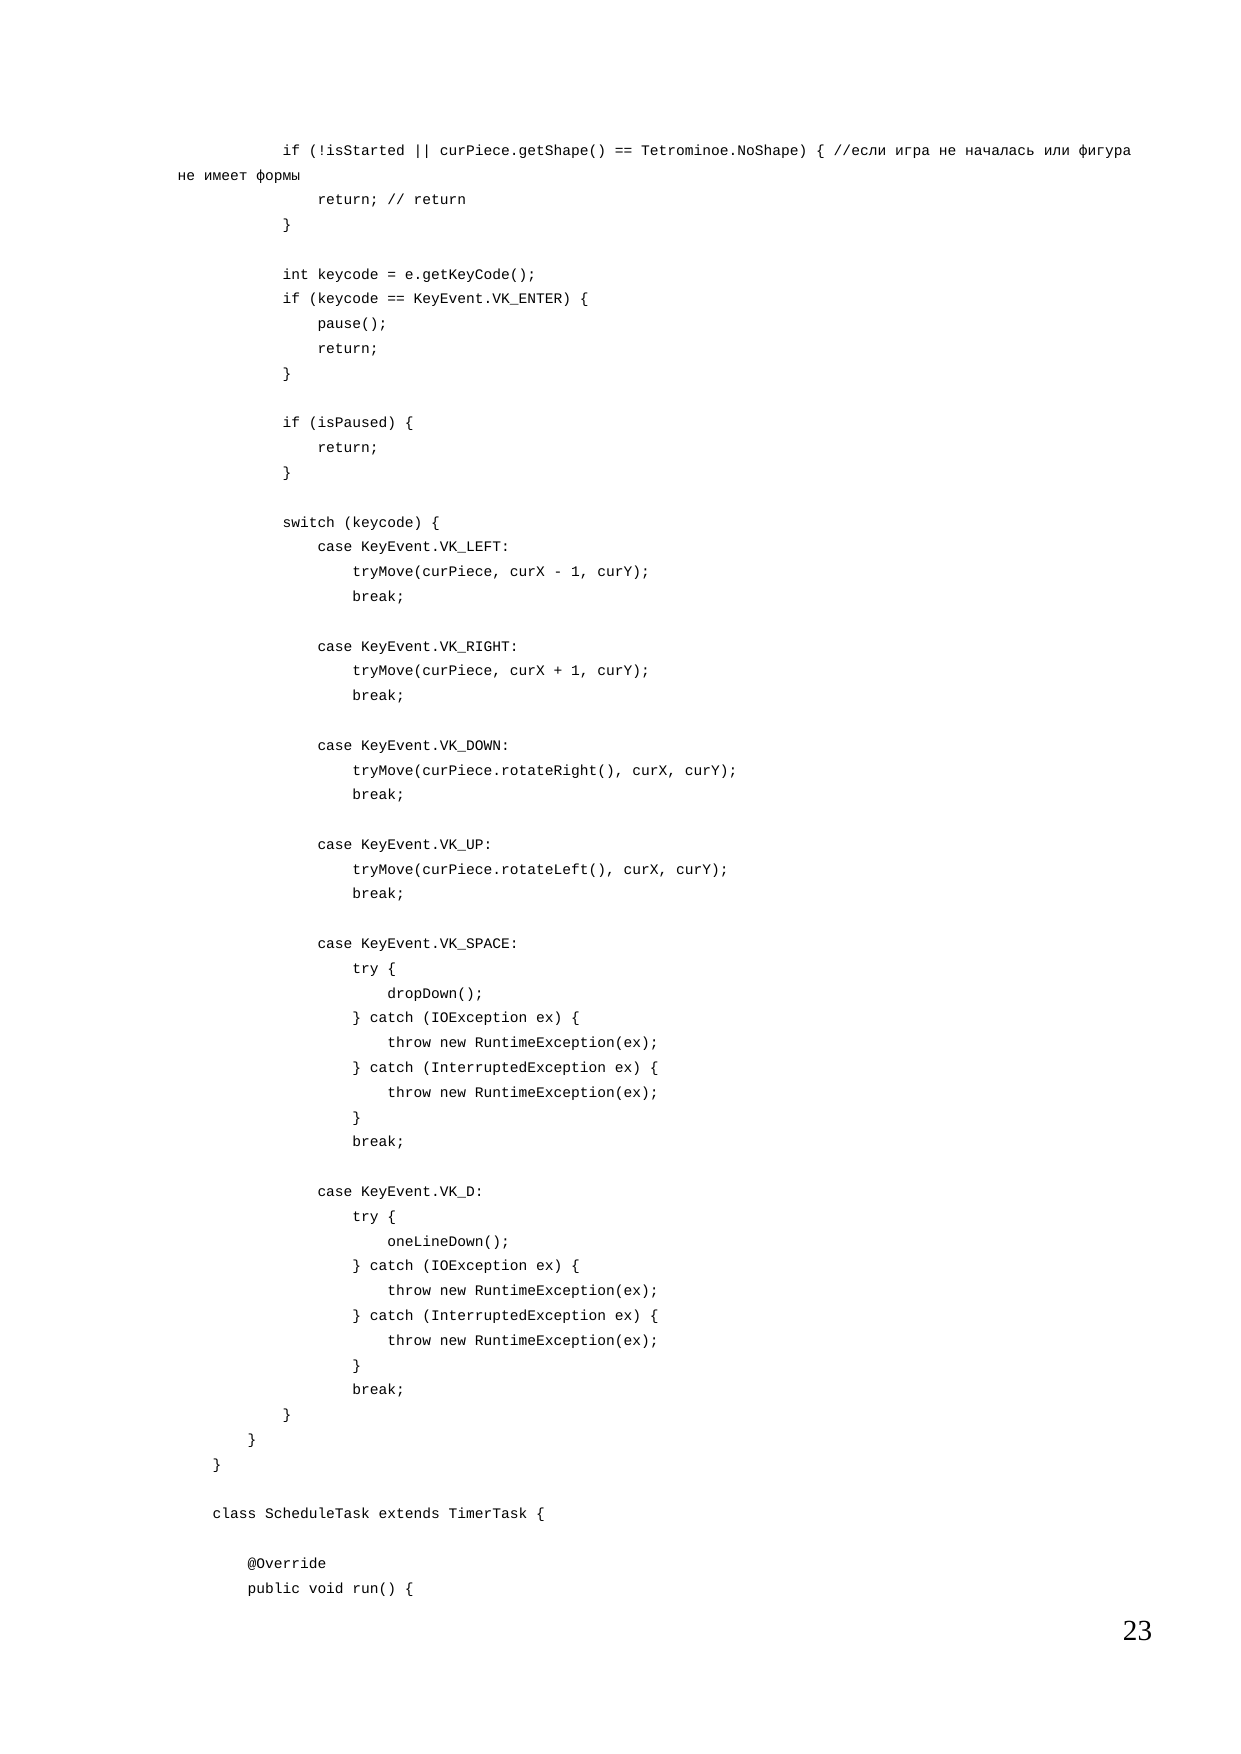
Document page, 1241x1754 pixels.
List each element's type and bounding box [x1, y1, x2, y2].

text [177, 118, 1152, 1597]
